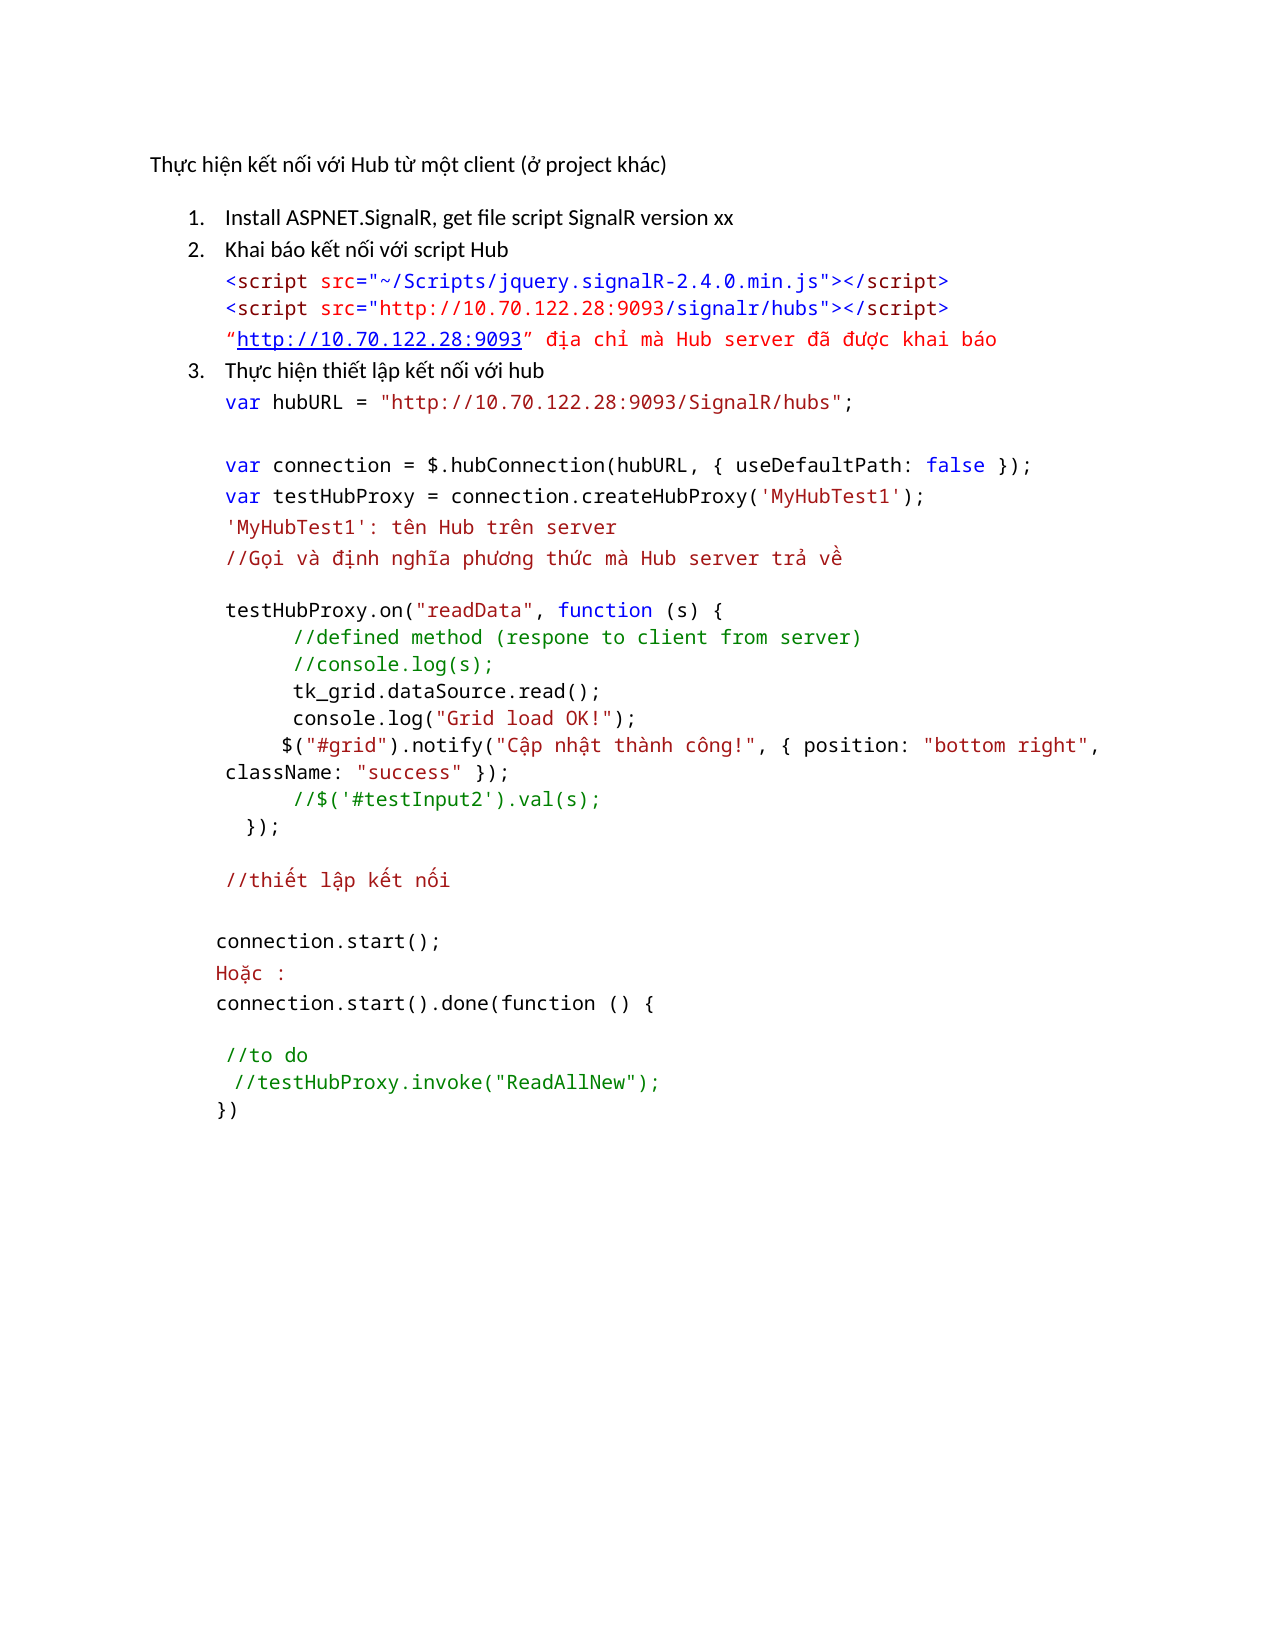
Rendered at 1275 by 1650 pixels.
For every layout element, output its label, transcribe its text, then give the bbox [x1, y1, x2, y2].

list var testHubProxy = connection.createHubProxy('MyHubTest1'); [225, 482, 1125, 509]
list Khai báo kết nối với script Hub [187, 235, 1125, 263]
list Install ASPNET.SignalR, get file script SignalR version xx [187, 203, 1125, 231]
text console.log("Grid load OK!"); [150, 704, 1125, 731]
text //defined method (respone to client from server) [150, 623, 1125, 650]
list Thực hiện thiết lập kết nối với hub [187, 356, 1125, 384]
text testHubProxy.on("readData", function (s) { [150, 596, 1125, 623]
list <script src="http://10.70.122.28:9093/signalr/hubs"></script> [225, 294, 1125, 321]
text //testHubProxy.invoke("ReadAllNew"); [150, 1068, 1125, 1095]
text }); [150, 812, 1125, 839]
list connection.start().done(function () { [216, 990, 1125, 1017]
list //thiết lập kết nối [216, 866, 1125, 893]
text //$('#testInput2').val(s); [150, 785, 1125, 812]
text tk_grid.dataSource.read(); [150, 677, 1125, 704]
text Thực hiện kết nối với Hub từ một client (ở project khác) [150, 150, 1125, 178]
list var hubURL = "http://10.70.122.28:9093/SignalR/hubs"; [225, 388, 1125, 415]
list //Gọi và định nghĩa phương thức mà Hub server trả về [225, 544, 1125, 571]
list 'MyHubTest1': tên Hub trên server [225, 513, 1125, 540]
list <script src="~/Scripts/jquery.signalR-2.4.0.min.js"></script> [225, 267, 1125, 294]
list connection.start(); [216, 928, 1125, 955]
text //to do [150, 1041, 1125, 1068]
list }) [216, 1095, 1125, 1122]
list Hoặc : [216, 959, 1125, 986]
text $("#grid").notify("Cập nhật thành công!", { position: "bottom right", className: "success" }); [225, 731, 1125, 785]
list “http://10.70.122.28:9093” địa chỉ mà Hub server đã được khai báo [225, 325, 1125, 352]
text //console.log(s); [150, 650, 1125, 677]
list var connection = $.hubConnection(hubURL, { useDefaultPath: false }); [225, 452, 1125, 478]
